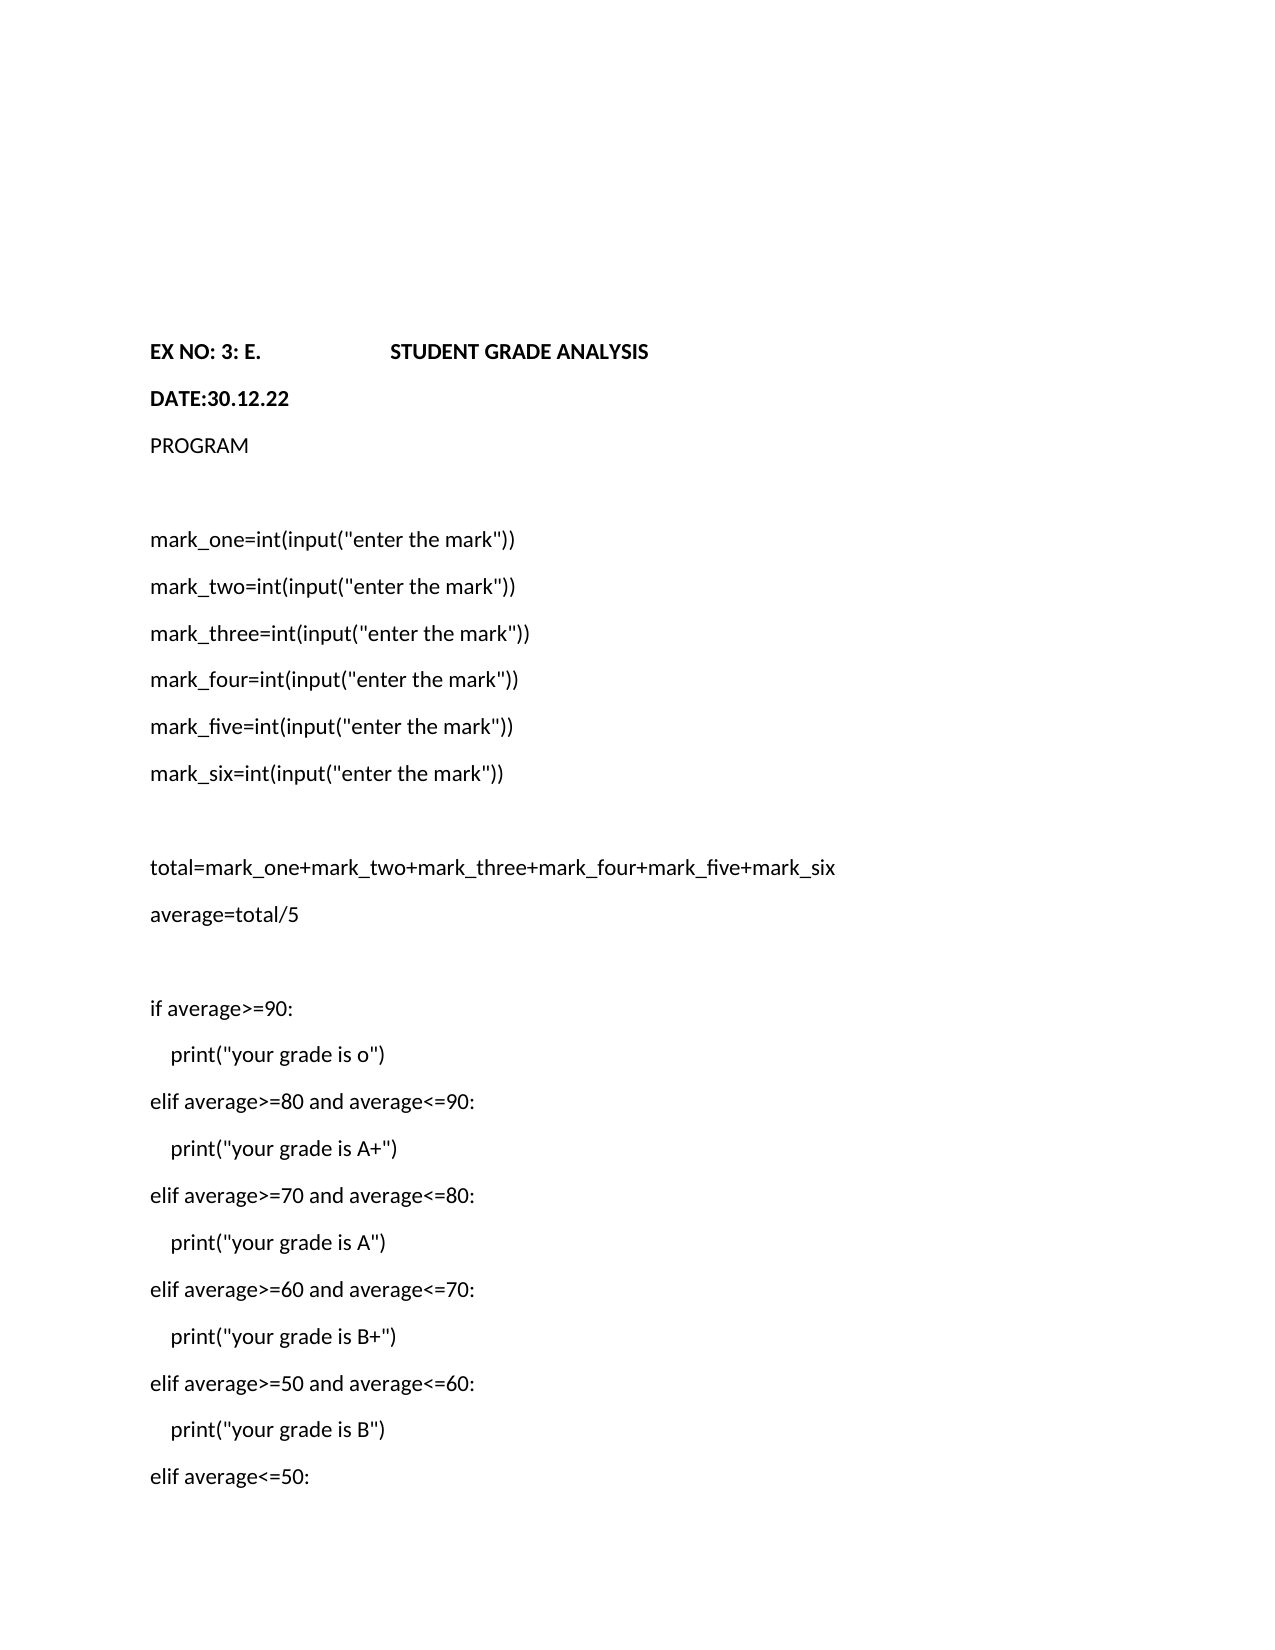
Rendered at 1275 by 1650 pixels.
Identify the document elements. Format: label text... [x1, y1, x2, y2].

text mark_one=int(input("enter the mark")) [150, 525, 1125, 553]
text EX NO: 3: E. STUDENT GRADE ANALYSIS [150, 337, 1125, 366]
text average=total/5 [150, 900, 1125, 928]
text mark_three=int(input("enter the mark")) [150, 619, 1125, 647]
text print("your grade is A") [150, 1228, 1125, 1256]
text mark_two=int(input("enter the mark")) [150, 572, 1125, 600]
text total=mark_one+mark_two+mark_three+mark_four+mark_five+mark_six [150, 853, 1125, 881]
text mark_four=int(input("enter the mark")) [150, 666, 1125, 694]
text print("your grade is B+") [150, 1322, 1125, 1350]
text mark_six=int(input("enter the mark")) [150, 759, 1125, 787]
text elif average>=50 and average<=60: [150, 1369, 1125, 1397]
text elif average>=80 and average<=90: [150, 1087, 1125, 1116]
text elif average>=60 and average<=70: [150, 1275, 1125, 1303]
text if average>=90: [150, 994, 1125, 1022]
text print("your grade is A+") [150, 1134, 1125, 1162]
text elif average<=50: [150, 1462, 1125, 1491]
text DATE:30.12.22 [150, 384, 1125, 412]
text print("your grade is o") [150, 1041, 1125, 1069]
text mark_five=int(input("enter the mark")) [150, 712, 1125, 741]
text PROGRAM [150, 431, 1125, 459]
text print("your grade is B") [150, 1416, 1125, 1444]
text elif average>=70 and average<=80: [150, 1181, 1125, 1209]
